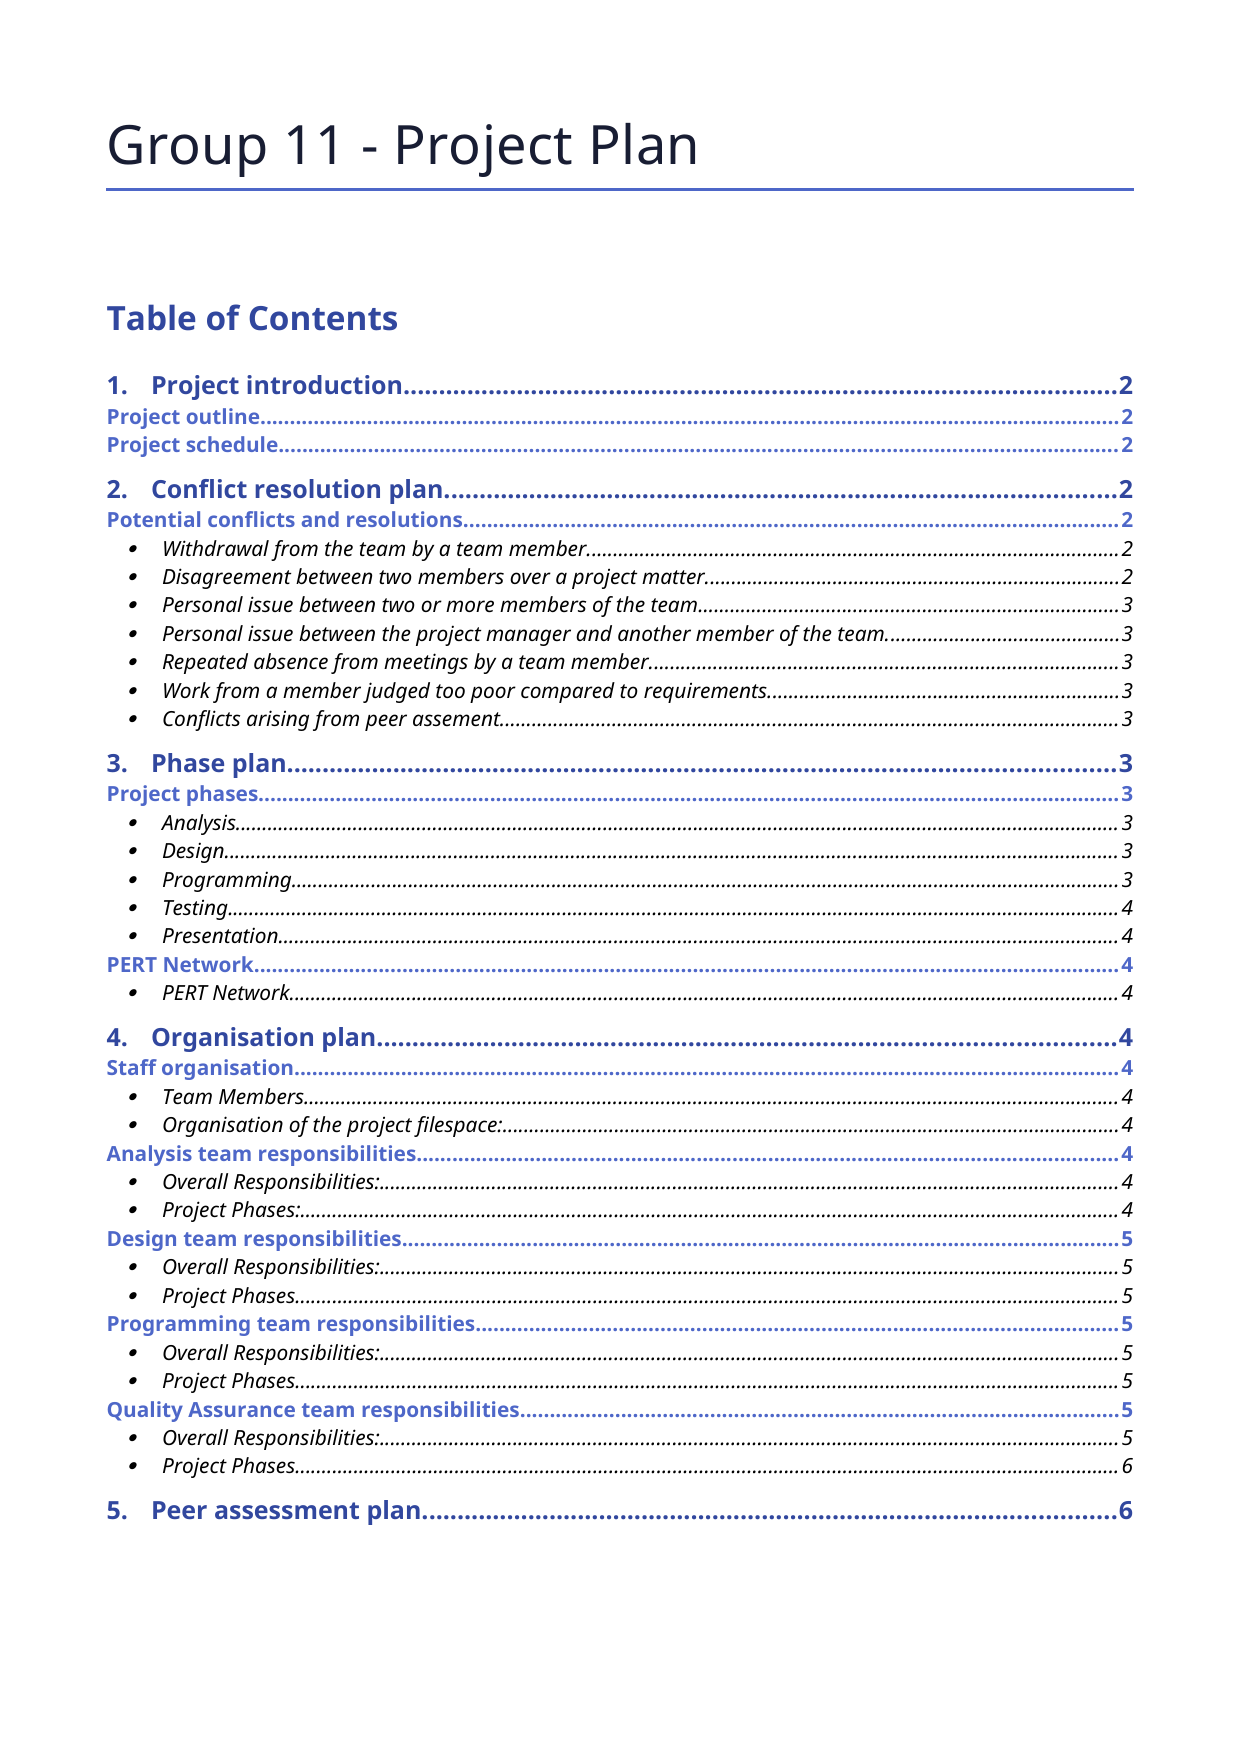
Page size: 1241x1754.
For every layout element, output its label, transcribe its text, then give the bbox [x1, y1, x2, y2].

title Group 11 - Project Plan [106, 106, 1134, 188]
